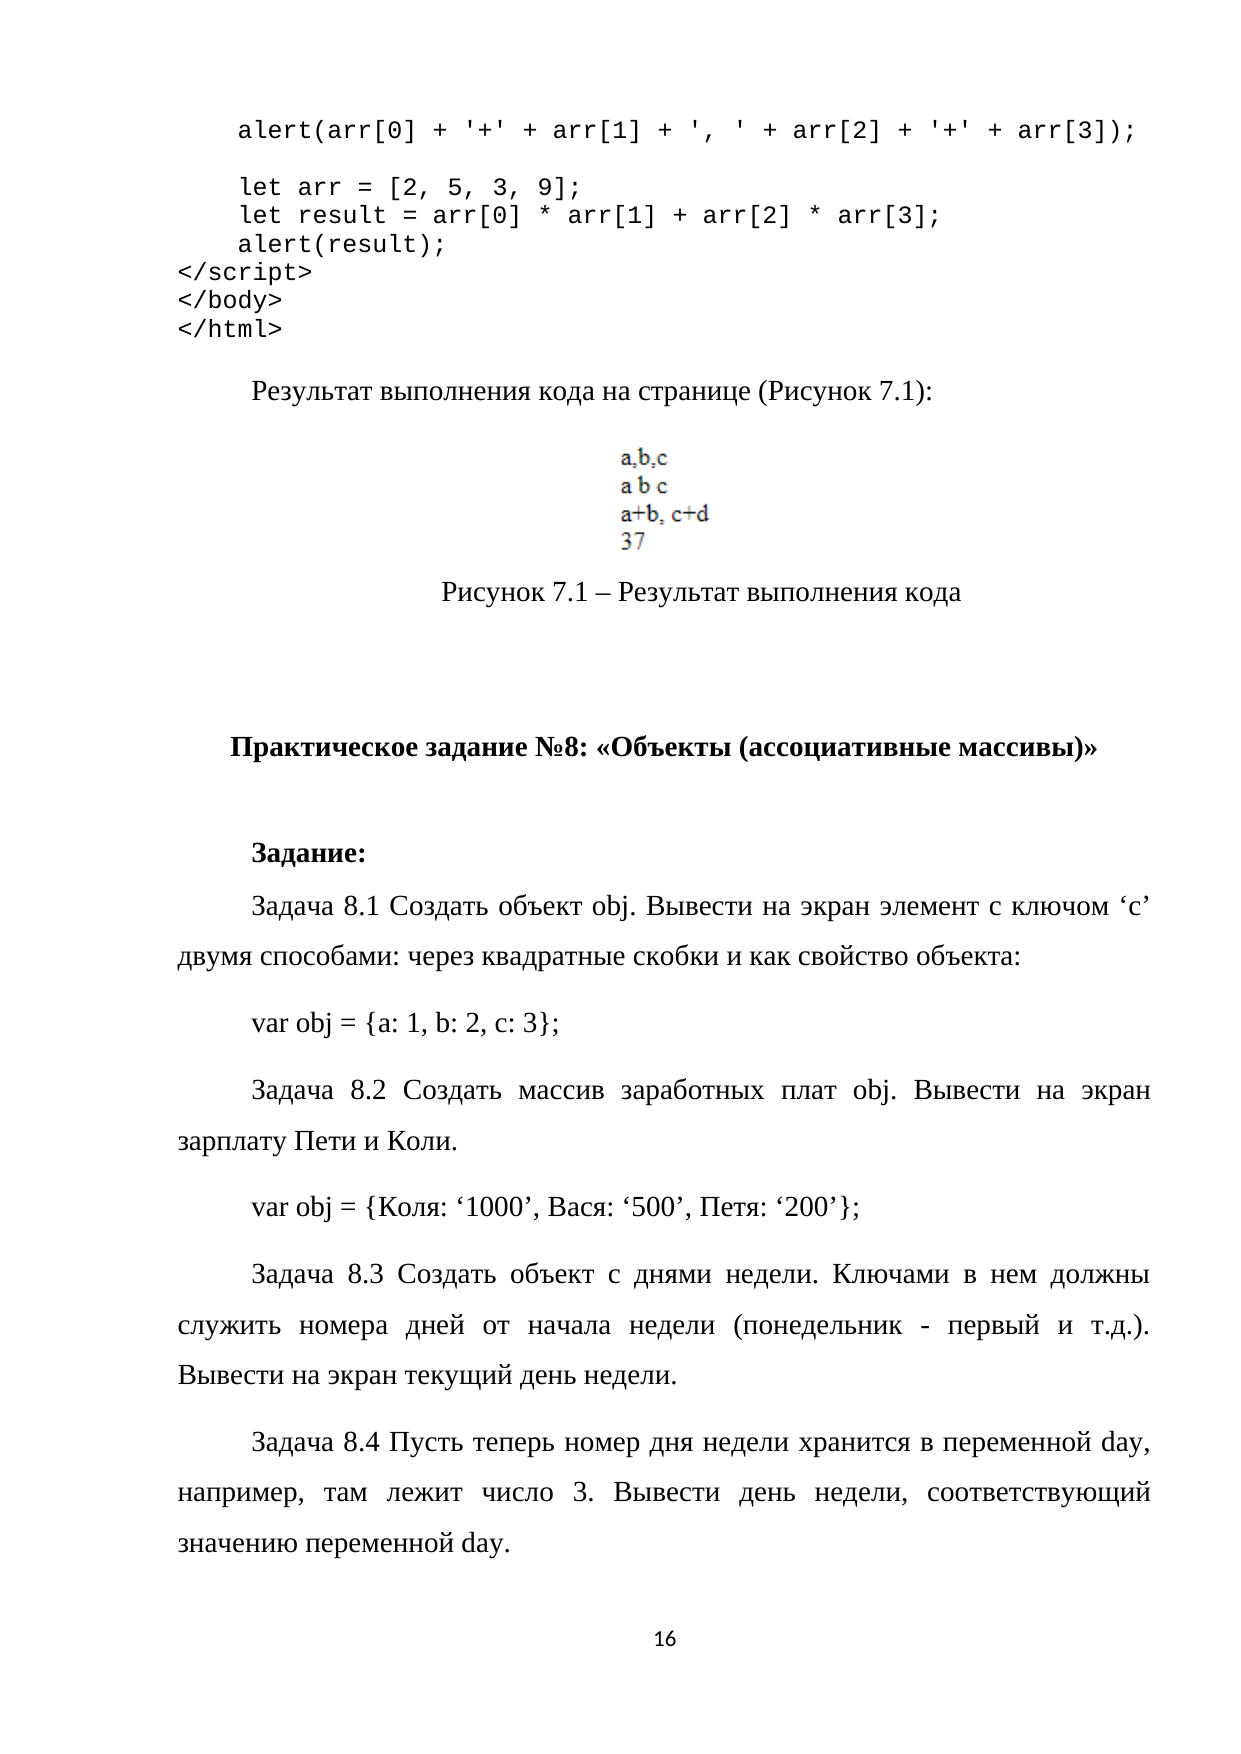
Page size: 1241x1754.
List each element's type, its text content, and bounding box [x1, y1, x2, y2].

text </body> [177, 288, 1152, 316]
text Задача 8.2 Создать массив заработных плат obj. Вывести на экран зарплату Пети и Коли. [177, 1072, 1152, 1156]
text </script> [177, 260, 1152, 288]
text Задача 8.3 Создать объект с днями недели. Ключами в нем должны служить номера дней от начала недели (понедельник - первый и т.д.). Вывести на экран текущий день недели. [177, 1257, 1152, 1391]
text let arr = [2, 5, 3, 9]; [177, 175, 1152, 203]
list Результат выполнения кода на странице (Рисунок 7.1): [177, 373, 1152, 407]
text var obj = {a: 1, b: 2, c: 3}; [177, 1005, 1152, 1039]
subtitle Практическое задание №8: «Объекты (ассоциативные массивы)» [177, 729, 1152, 763]
text alert(result); [177, 231, 1152, 260]
list Рисунок 7.1 – Результат выполнения кода [177, 574, 1152, 608]
text let result = arr[0] * arr[1] + arr[2] * arr[3]; [177, 203, 1152, 231]
text Задача 8.1 Создать объект obj. Вывести на экран элемент с ключом ‘c’ двумя способами: через квадратные скобки и как свойство объекта: [177, 888, 1152, 972]
text alert(arr[0] + '+' + arr[1] + ', ' + arr[2] + '+' + arr[3]); [177, 118, 1152, 146]
picture [613, 440, 790, 575]
text </html> [177, 316, 1152, 345]
text Задача 8.4 Пусть теперь номер дня недели хранится в переменной day, например, там лежит число 3. Вывести день недели, соответствующий значению переменной day. [177, 1424, 1152, 1558]
text Задание: [177, 835, 1152, 869]
text var obj = {Коля: ‘1000’, Вася: ‘500’, Петя: ‘200’}; [177, 1189, 1152, 1223]
